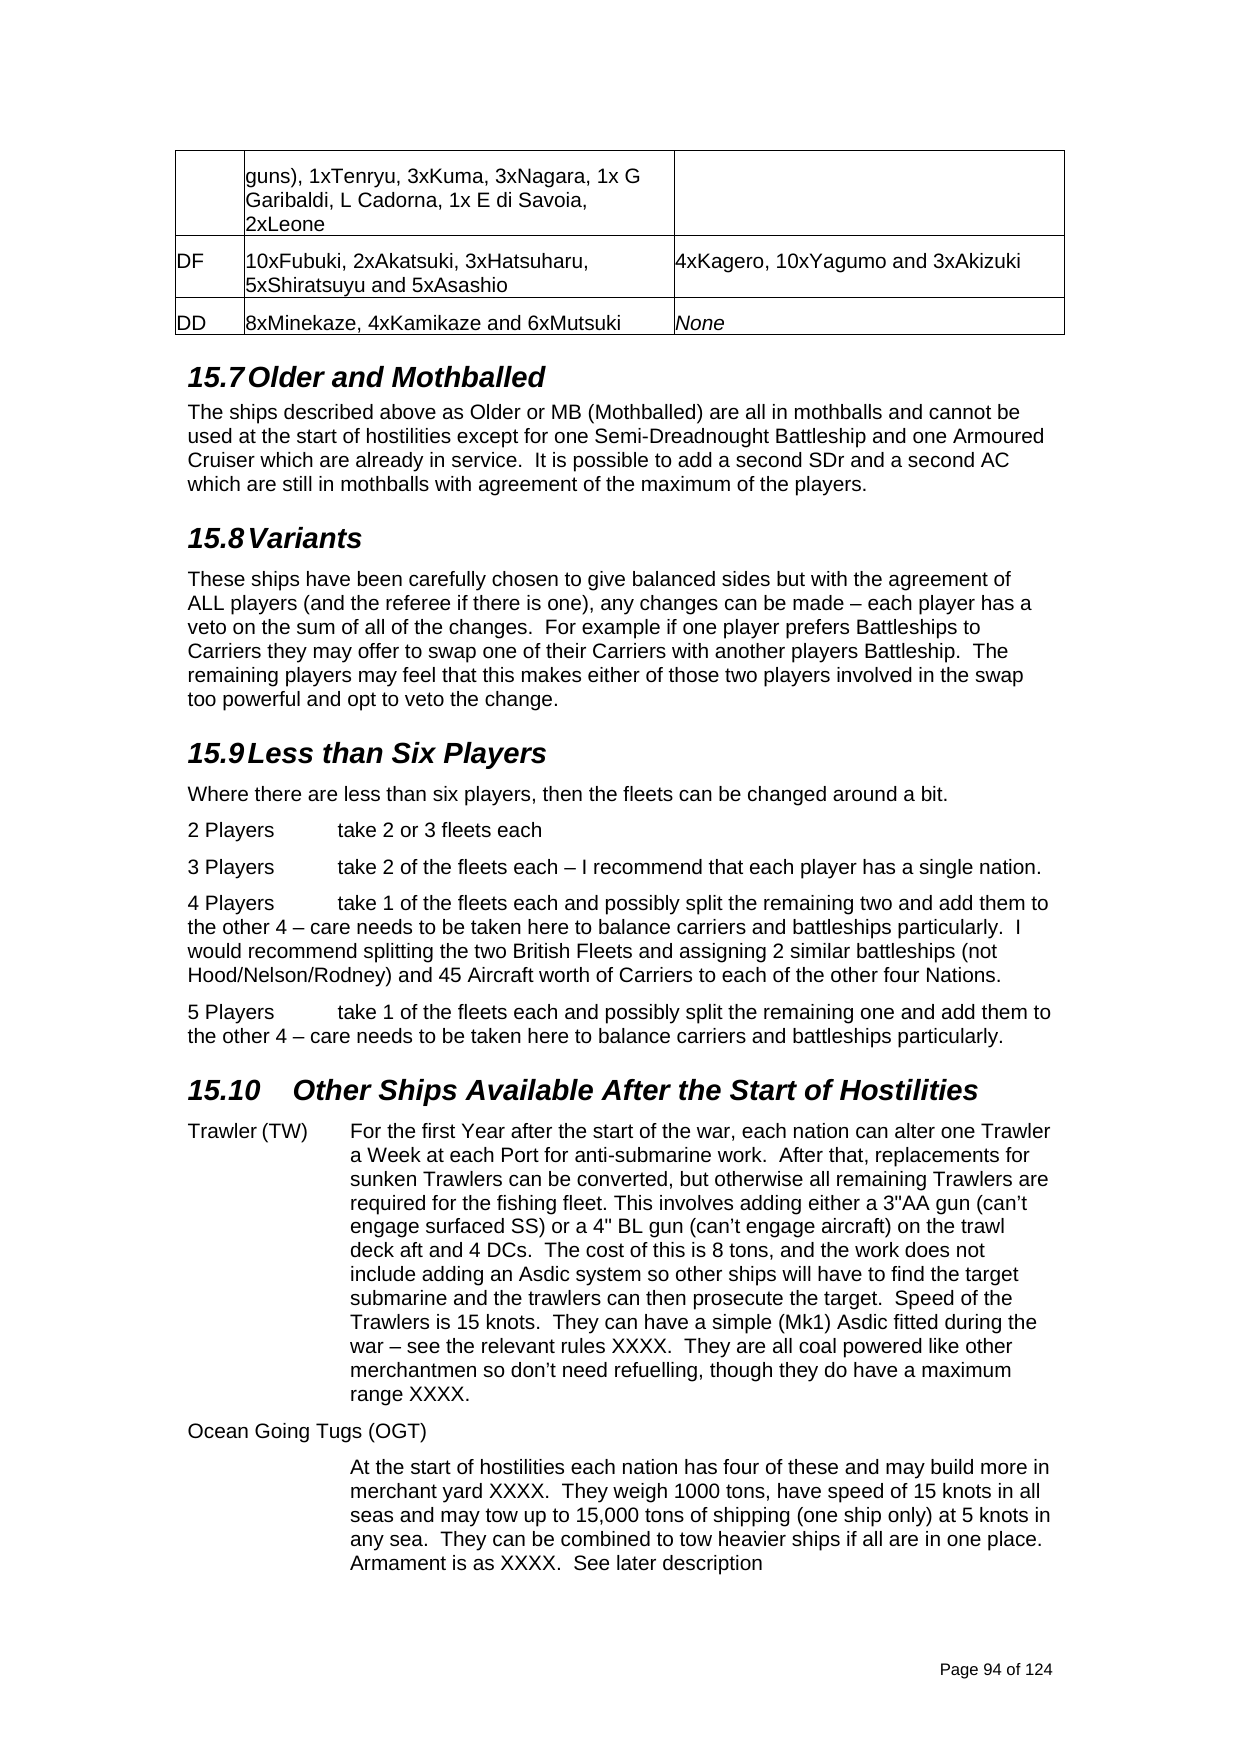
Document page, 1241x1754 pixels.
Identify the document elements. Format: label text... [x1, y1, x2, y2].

text 5 Players take 1 of the fleets each and possibly split the remaining one and add them to the other 4 – care needs to be taken here to balance carriers and battleships particularly. [187, 999, 1053, 1047]
text 4 Players take 1 of the fleets each and possibly split the remaining two and add them to the other 4 – care needs to be taken here to balance carriers and battleships particularly. I would recommend splitting the two British Fleets and assigning 2 similar battleships (not Hood/Nelson/Rodney) and 45 Aircraft worth of Carriers to each of the other four Nations. [187, 891, 1053, 987]
text Ocean Going Tugs (OGT) [187, 1418, 1053, 1442]
subtitle Other Ships Available After the Start of Hostilities [187, 1072, 1053, 1106]
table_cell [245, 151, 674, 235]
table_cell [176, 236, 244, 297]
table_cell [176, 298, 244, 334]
subtitle Less than Six Players [187, 736, 1053, 769]
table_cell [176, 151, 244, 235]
text Trawler (TW) For the first Year after the start of the war, each nation can alter one Trawler a Week at each Port for anti-submarine work. After that, replacements for sunken Trawlers can be converted, but otherwise all remaining Trawlers are required for the fishing fleet. This involves adding either a 3"AA gun (can’t engage surfaced SS) or a 4" BL gun (can’t engage aircraft) on the trawl deck aft and 4 DCs. The cost of this is 8 tons, and the work does not include adding an Asdic system so other ships will have to find the target submarine and the trawlers can then prosecute the target. Speed of the Trawlers is 15 knots. They can have a simple (Mk1) Asdic fitted during the war – see the relevant rules XXXX. They are all coal powered like other merchantmen so don’t need refuelling, though they do have a maximum range XXXX. [187, 1118, 1053, 1406]
text The ships described above as Older or MB (Mothballed) are all in mothballs and cannot be used at the start of hostilities except for one Semi-Dreadnought Battleship and one Armoured Cruiser which are already in service. It is possible to add a second SDr and a second AC which are still in mothballs with agreement of the maximum of the players. [187, 400, 1053, 496]
text Where there are less than six players, then the fleets can be changed around a bit. [187, 782, 1053, 806]
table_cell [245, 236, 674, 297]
subtitle Variants [187, 521, 1053, 554]
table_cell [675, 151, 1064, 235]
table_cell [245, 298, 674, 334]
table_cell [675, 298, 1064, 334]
text At the start of hostilities each nation has four of these and may build more in merchant yard XXXX. They weigh 1000 tons, have speed of 15 knots in all seas and may tow up to 15,000 tons of shipping (one ship only) at 5 knots in any sea. They can be combined to tow heavier ships if all are in one place. Armament is as XXXX. See later description [187, 1455, 1053, 1575]
subtitle Older and Mothballed [187, 360, 1053, 394]
text 3 Players take 2 of the fleets each – I recommend that each player has a single nation. [187, 855, 1053, 879]
text 2 Players take 2 or 3 fleets each [187, 818, 1053, 842]
text These ships have been carefully chosen to give balanced sides but with the agreement of ALL players (and the referee if there is one), any changes can be made – each player has a veto on the sum of all of the changes. For example if one player prefers Battleships to Carriers they may offer to swap one of their Carriers with another players Battleship. The remaining players may feel that this makes either of those two players involved in the swap too powerful and opt to veto the change. [187, 567, 1053, 711]
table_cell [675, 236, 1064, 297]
